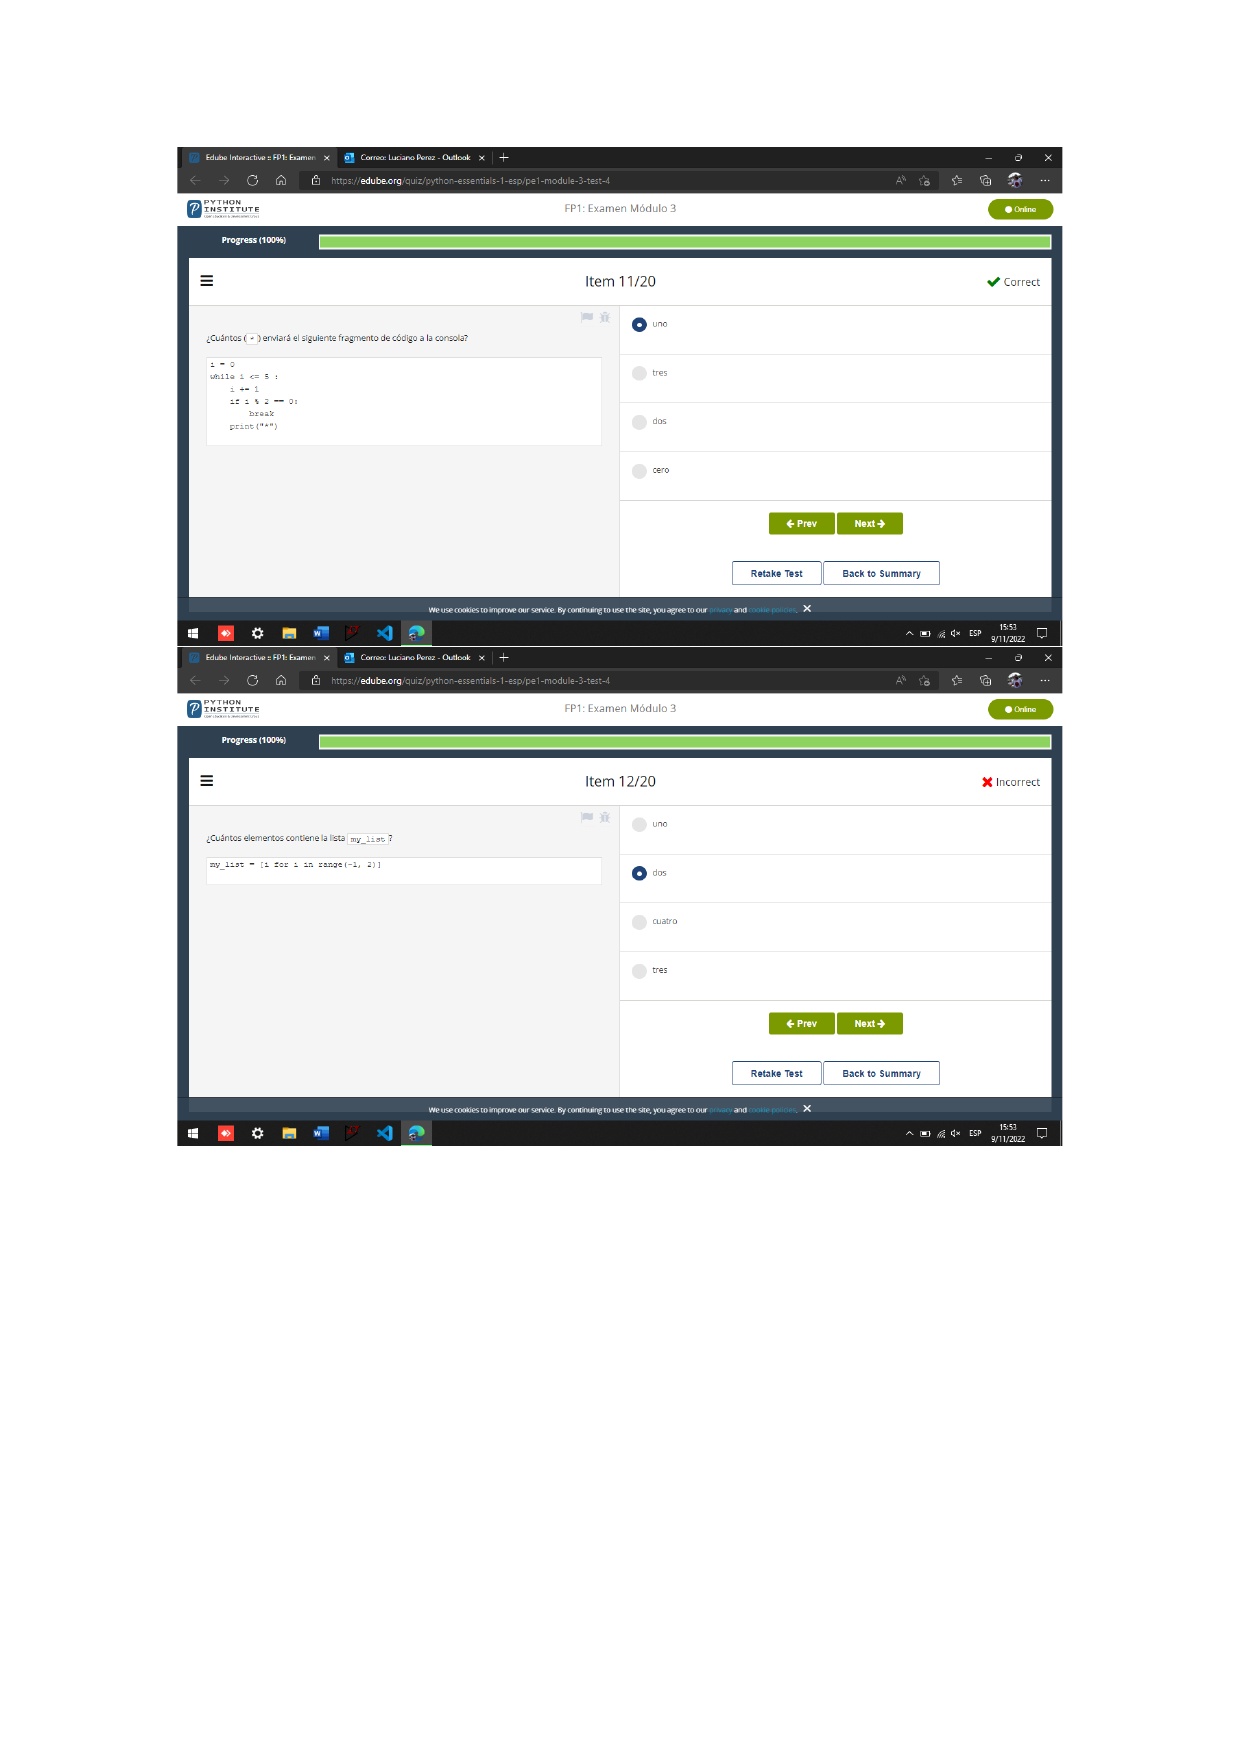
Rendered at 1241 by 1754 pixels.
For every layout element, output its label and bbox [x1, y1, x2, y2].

picture [177, 647, 1063, 1146]
picture [177, 147, 1063, 646]
